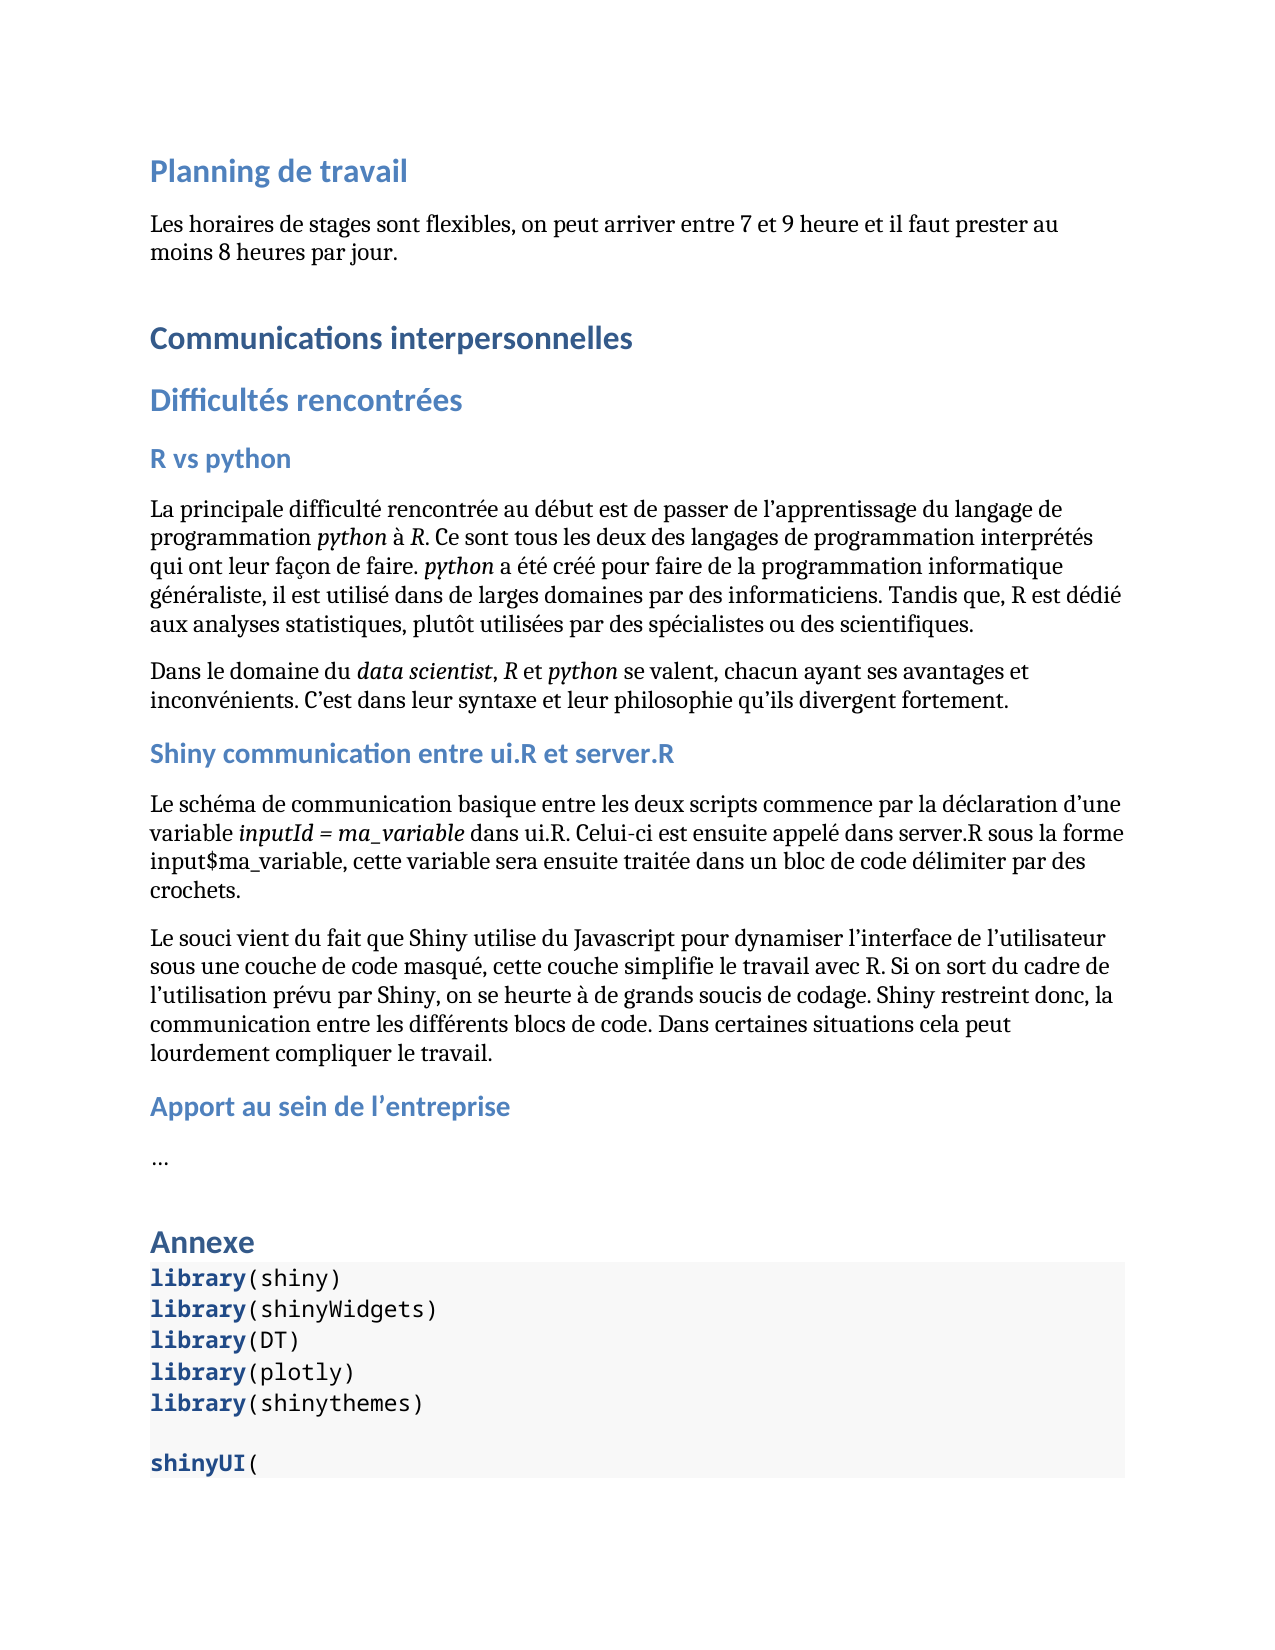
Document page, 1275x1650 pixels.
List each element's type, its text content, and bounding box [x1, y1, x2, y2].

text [150, 1262, 1125, 1478]
text Dans le domaine du data scientist, R et python se valent, chacun ayant ses avantages et inconvénients. C’est dans leur syntaxe et leur philosophie qu’ils divergent fortement. [150, 657, 1125, 714]
subtitle Apport au sein de l’entreprise [150, 1088, 1125, 1124]
text … [150, 1142, 1125, 1171]
subtitle Difficultés rencontrées [150, 378, 1125, 419]
text Le souci vient du fait que Shiny utilise du Javascript pour dynamiser l’interface de l’utilisateur sous une couche de code masqué, cette couche simplifie le travail avec R. Si on sort du cadre de l’utilisation prévu par Shiny, on se heurte à de grands soucis de codage. Shiny restreint donc, la communication entre les différents blocs de code. Dans certaines situations cela peut lourdement compliquer le travail. [150, 923, 1125, 1067]
subtitle Annexe [150, 1221, 1125, 1262]
text La principale difficulté rencontrée au début est de passer de l’apprentissage du langage de programmation python à R. Ce sont tous les deux des langages de programmation interprétés qui ont leur façon de faire. python a été créé pour faire de la programmation informatique généraliste, il est utilisé dans de larges domaines par des informaticiens. Tandis que, R est dédié aux analyses statistiques, plutôt utilisées par des spécialistes ou des scientifiques. [150, 494, 1125, 638]
subtitle Planning de travail [150, 150, 1125, 191]
subtitle Communications interpersonnelles [150, 317, 1125, 358]
text Le schéma de communication basique entre les deux scripts commence par la déclaration d’une variable inputId = ma_variable dans ui.R. Celui-ci est ensuite appelé dans server.R sous la forme input$ma_variable, cette variable sera ensuite traitée dans un bloc de code délimiter par des crochets. [150, 790, 1125, 905]
subtitle Shiny communication entre ui.R et server.R [150, 735, 1125, 771]
subtitle R vs python [150, 440, 1125, 476]
text Les horaires de stages sont flexibles, on peut arriver entre 7 et 9 heure et il faut prester au moins 8 heures par jour. [150, 209, 1125, 267]
